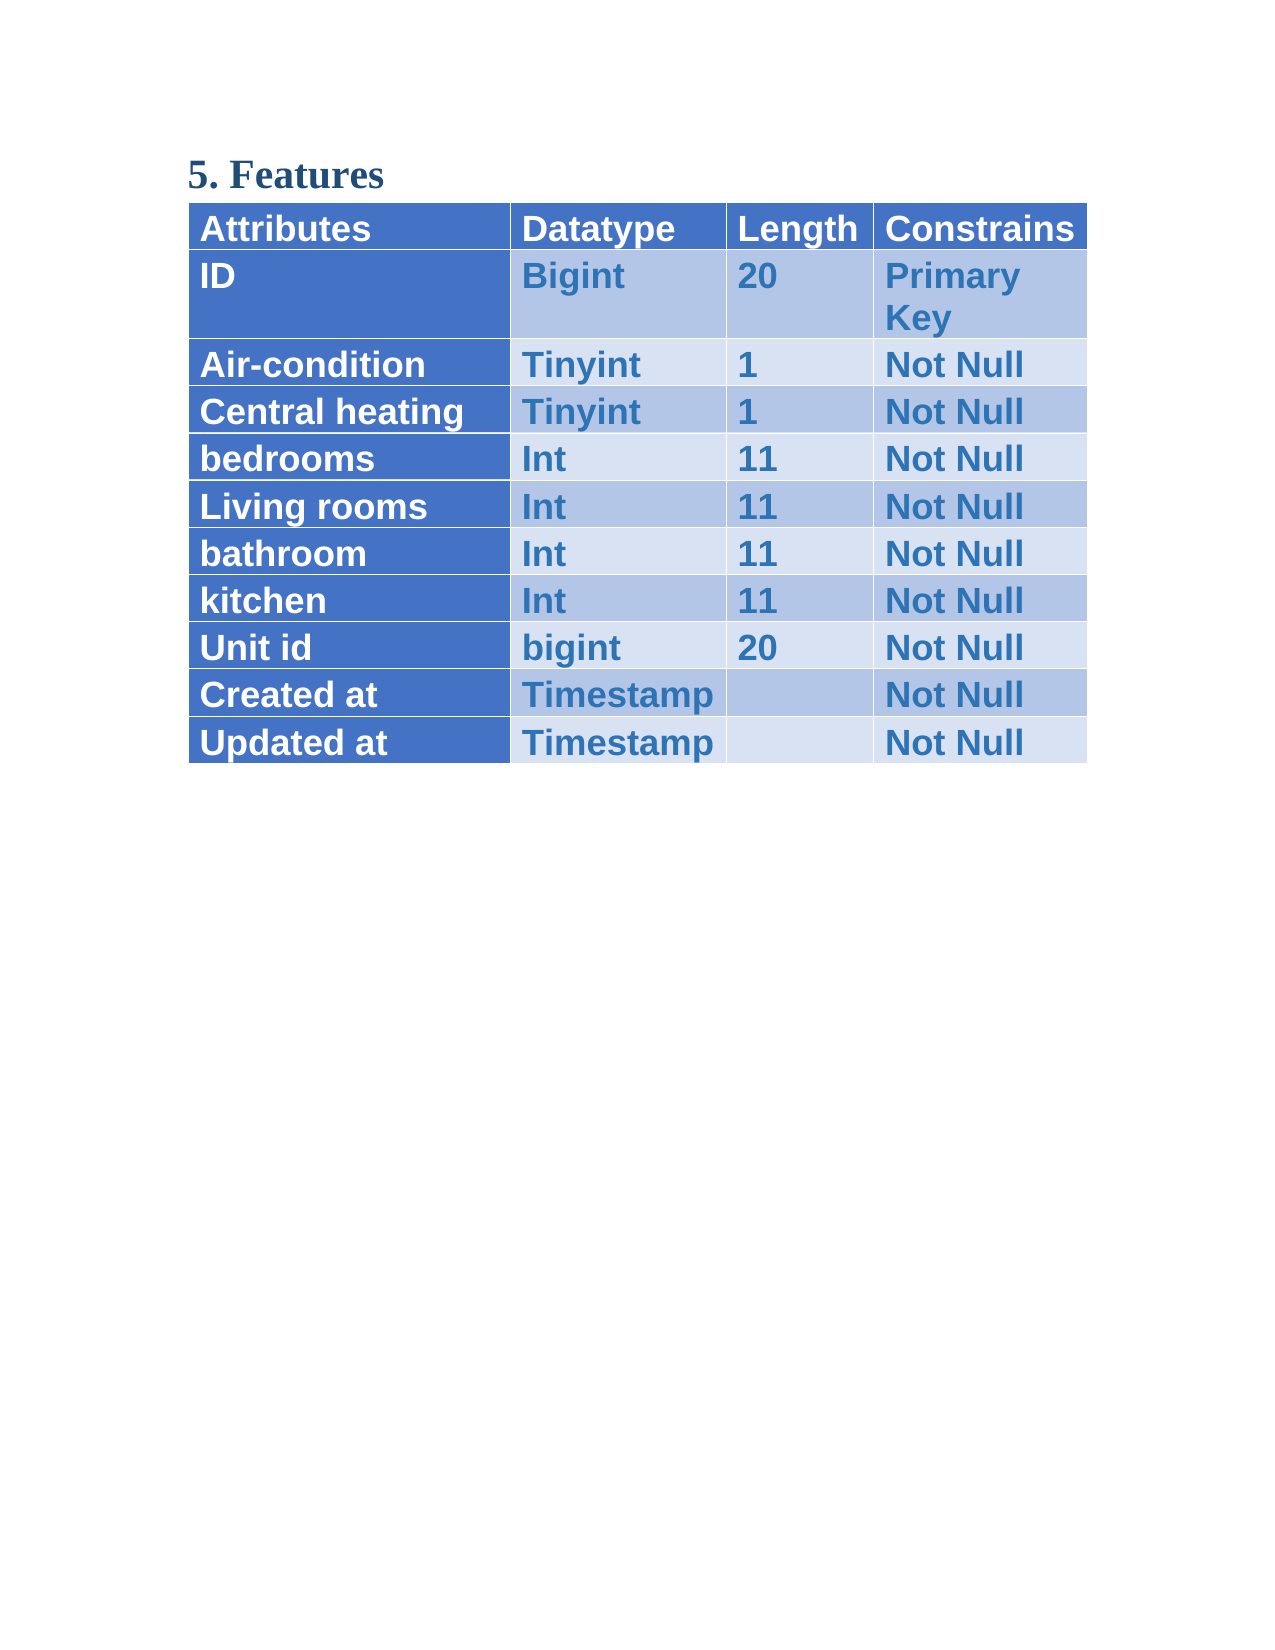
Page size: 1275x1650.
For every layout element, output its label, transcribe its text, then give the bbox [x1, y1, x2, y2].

table_cell ID [189, 250, 510, 338]
table_cell Int [511, 528, 726, 574]
table_cell bathroom [189, 528, 510, 574]
table_cell Int [511, 434, 726, 479]
table_cell Unit id [189, 622, 510, 668]
table_cell 1 [727, 386, 873, 432]
table_cell 11 [727, 528, 873, 574]
table_cell Central heating [189, 386, 510, 432]
table_cell 20 [727, 250, 873, 338]
table_cell Not Null [874, 528, 1087, 574]
table_cell Not Null [874, 622, 1087, 668]
table_cell bigint [511, 622, 726, 668]
table_cell Air-condition [189, 339, 510, 385]
table_cell Timestamp [511, 669, 726, 716]
table_cell Living rooms [189, 481, 510, 527]
table_cell Not Null [874, 717, 1087, 763]
table_header Length [727, 203, 873, 249]
table_cell Not Null [874, 386, 1087, 432]
table_cell 11 [727, 575, 873, 621]
table_cell 11 [727, 481, 873, 527]
table_cell Not Null [874, 481, 1087, 527]
table_cell [727, 717, 873, 763]
table_cell Int [511, 575, 726, 621]
table_cell Int [511, 481, 726, 527]
table_cell Not Null [874, 575, 1087, 621]
table_cell Bigint [511, 250, 726, 338]
table_cell Not Null [874, 339, 1087, 385]
text 5. Features [187, 150, 1087, 198]
table_header Attributes [189, 203, 510, 249]
table_cell Updated at [189, 717, 510, 763]
table_cell 20 [727, 622, 873, 668]
table_cell Tinyint [511, 386, 726, 432]
table_cell bedrooms [189, 434, 510, 479]
table_cell kitchen [189, 575, 510, 621]
table_cell Not Null [874, 434, 1087, 479]
table_cell [727, 669, 873, 716]
table_header Constrains [874, 203, 1087, 249]
table_cell Primary Key [874, 250, 1087, 338]
table_header Datatype [511, 203, 726, 249]
table_cell 11 [727, 434, 873, 479]
table_cell Timestamp [511, 717, 726, 763]
table_cell Tinyint [511, 339, 726, 385]
table_cell Created at [189, 669, 510, 716]
table_cell Not Null [874, 669, 1087, 716]
table_cell 1 [727, 339, 873, 385]
